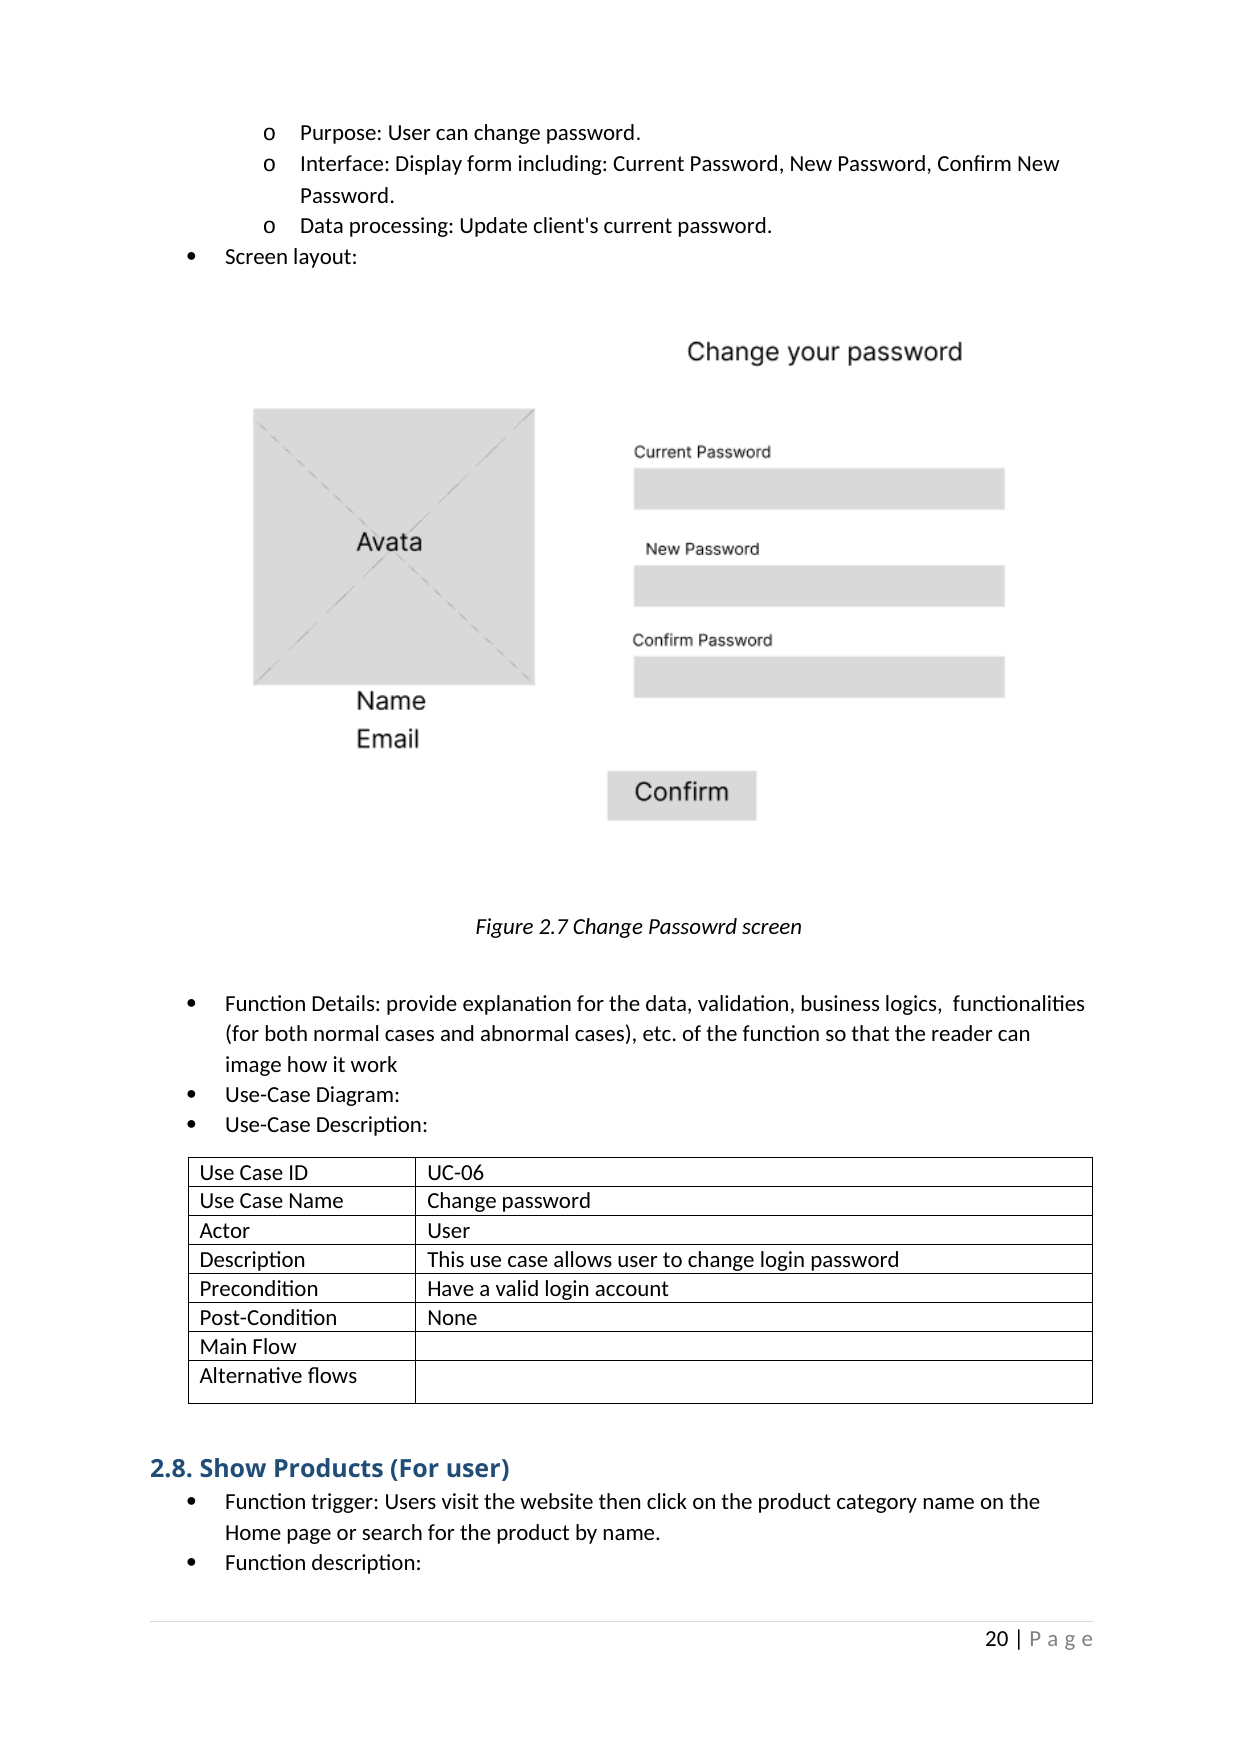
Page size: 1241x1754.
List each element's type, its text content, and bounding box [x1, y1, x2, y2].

table_cell This use case allows user to change login password [416, 1245, 1092, 1273]
table_cell Use Case Name [189, 1187, 415, 1215]
table_cell User [416, 1216, 1092, 1244]
list Function trigger: Users visit the website then click on the product category name on the Home page or search for the product by name. [187, 1487, 1093, 1546]
list Screen layout: [187, 242, 1093, 270]
table_cell Post-Condition [189, 1303, 415, 1331]
subtitle 2.8. Show Products (For user) [150, 1451, 1093, 1485]
list Purpose: User can change password. [262, 118, 1093, 147]
table_cell Precondition [189, 1274, 415, 1302]
text Figure 2.7 Change Passowrd screen [187, 912, 1093, 940]
table_cell None [416, 1303, 1092, 1331]
table_cell Have a valid login account [416, 1274, 1092, 1302]
table_cell Alternative flows [189, 1361, 415, 1403]
list Use-Case Diagram: [187, 1080, 1093, 1108]
list Data processing: Update client's current password. [262, 211, 1093, 240]
list Function Details: provide explanation for the data, validation, business logics, functionalities (for both normal cases and abnormal cases), etc. of the function so that the reader can image how it work [187, 989, 1093, 1078]
table_header Use Case ID [189, 1158, 415, 1186]
list Interface: Display form including: Current Password, New Password, Confirm New Password. [262, 149, 1093, 209]
table_cell [416, 1361, 1092, 1403]
table_cell Actor [189, 1216, 415, 1244]
table_cell [416, 1332, 1092, 1360]
table_cell Change password [416, 1187, 1092, 1215]
list Function description: [187, 1548, 1093, 1576]
table_cell Description [189, 1245, 415, 1273]
table_cell Main Flow [189, 1332, 415, 1360]
picture [187, 289, 1131, 894]
table_header UC-06 [416, 1158, 1092, 1186]
list Use-Case Description: [187, 1110, 1093, 1138]
